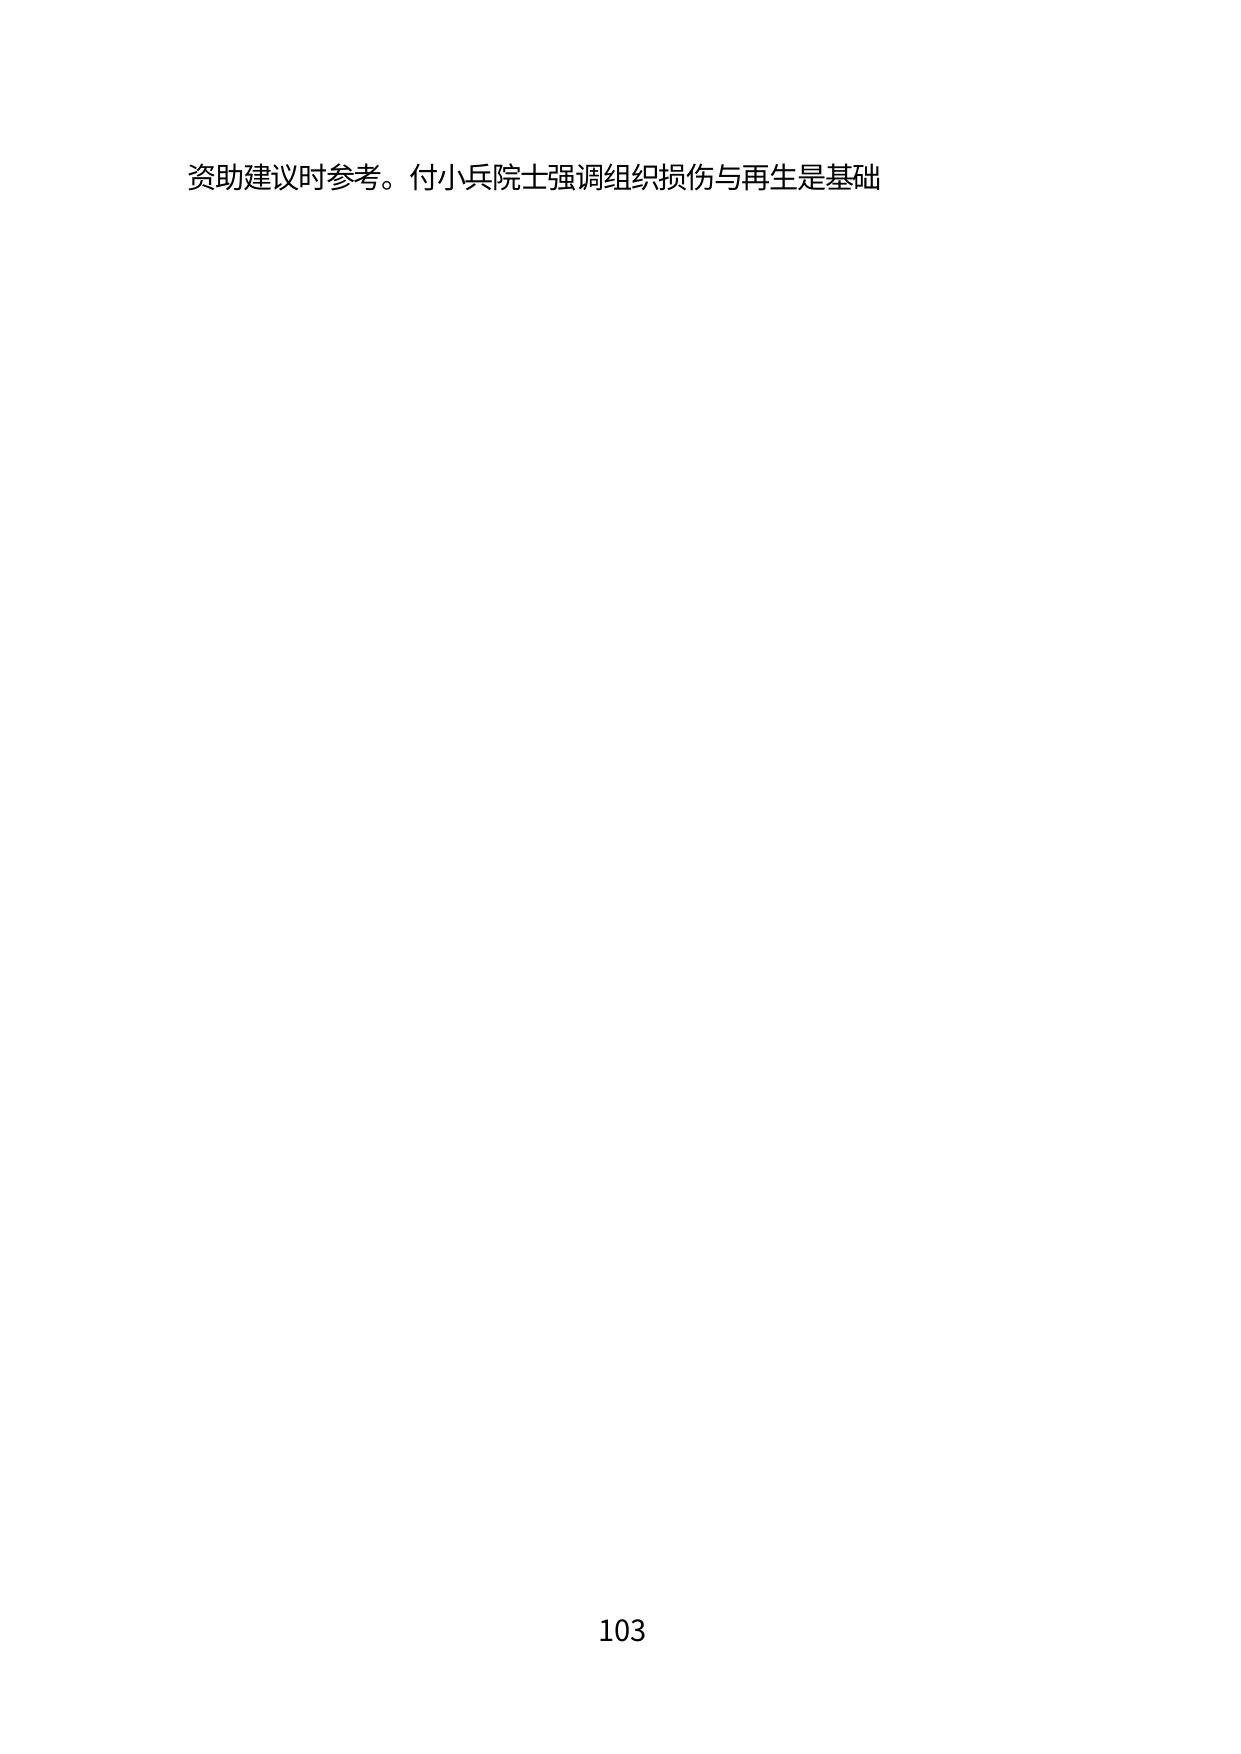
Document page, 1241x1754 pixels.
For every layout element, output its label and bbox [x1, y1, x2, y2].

text [187, 154, 1063, 196]
